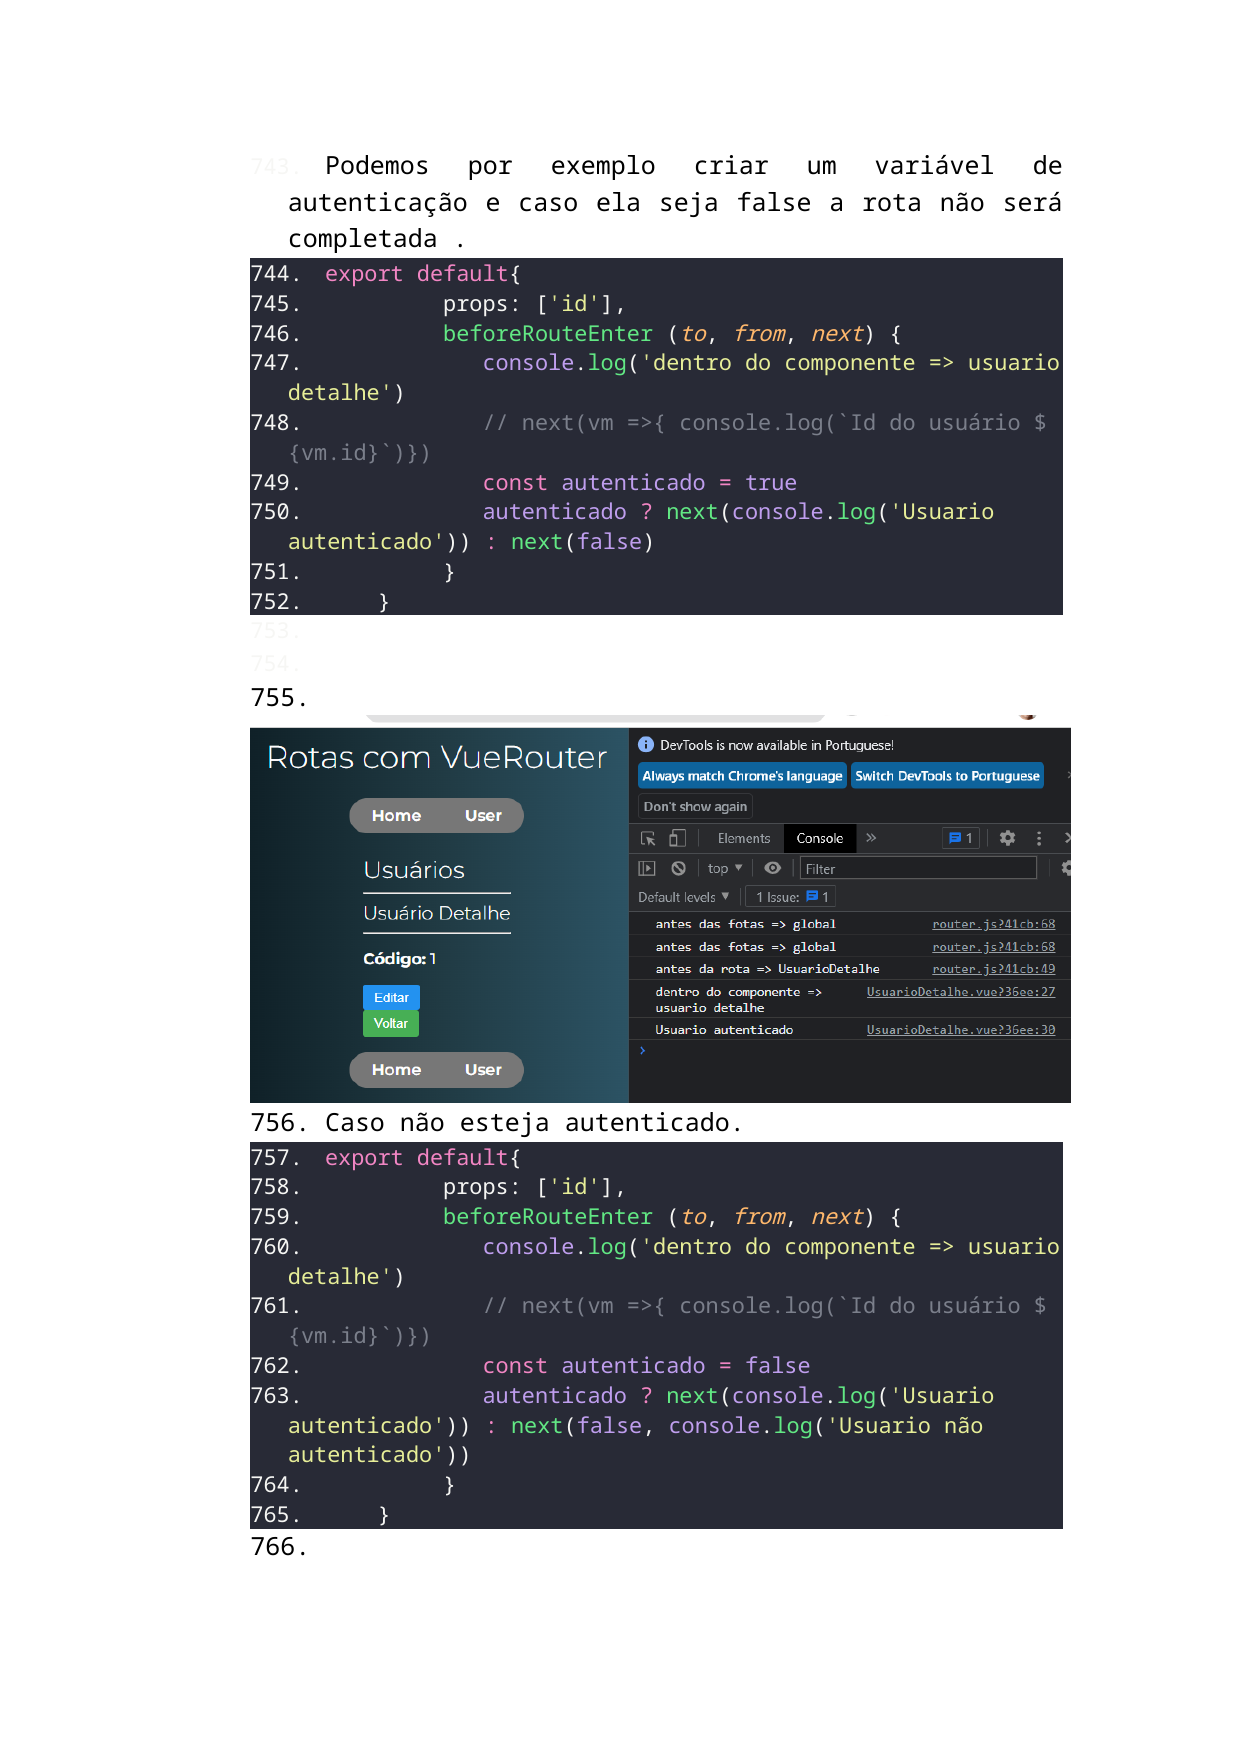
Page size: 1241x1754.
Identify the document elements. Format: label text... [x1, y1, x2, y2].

list autenticado ? next(console.log('Usuario autenticado')) : next(false, console.log('Usuario não autenticado')) [250, 1380, 1063, 1469]
list } [250, 1499, 1063, 1529]
list export default{ [250, 1142, 1063, 1171]
list beforeRouteEnter (to, from, next) { [250, 1201, 1063, 1231]
list props: ['id'], [250, 1171, 1063, 1201]
list export default{ [250, 258, 1063, 288]
list // next(vm =>{ console.log(`Id do usuário ${vm.id}`)}) [250, 1291, 1063, 1350]
list // next(vm =>{ console.log(`Id do usuário ${vm.id}`)}) [250, 407, 1063, 466]
list console.log('dentro do componente => usuario detalhe') [250, 1231, 1063, 1291]
list Podemos por exemplo criar um variável de autenticação e caso ela seja false a rota não será completada . [250, 148, 1063, 255]
picture [250, 715, 1071, 1103]
list } [250, 1469, 1063, 1499]
list beforeRouteEnter (to, from, next) { [250, 317, 1063, 347]
list const autenticado = true [250, 466, 1063, 496]
list const autenticado = false [250, 1350, 1063, 1380]
list props: ['id'], [250, 288, 1063, 317]
list } [250, 586, 1063, 615]
list Caso não esteja autenticado. [250, 1105, 1063, 1139]
list autenticado ? next(console.log('Usuario autenticado')) : next(false) [250, 496, 1063, 556]
list console.log('dentro do componente => usuario detalhe') [250, 347, 1063, 407]
list } [250, 556, 1063, 586]
